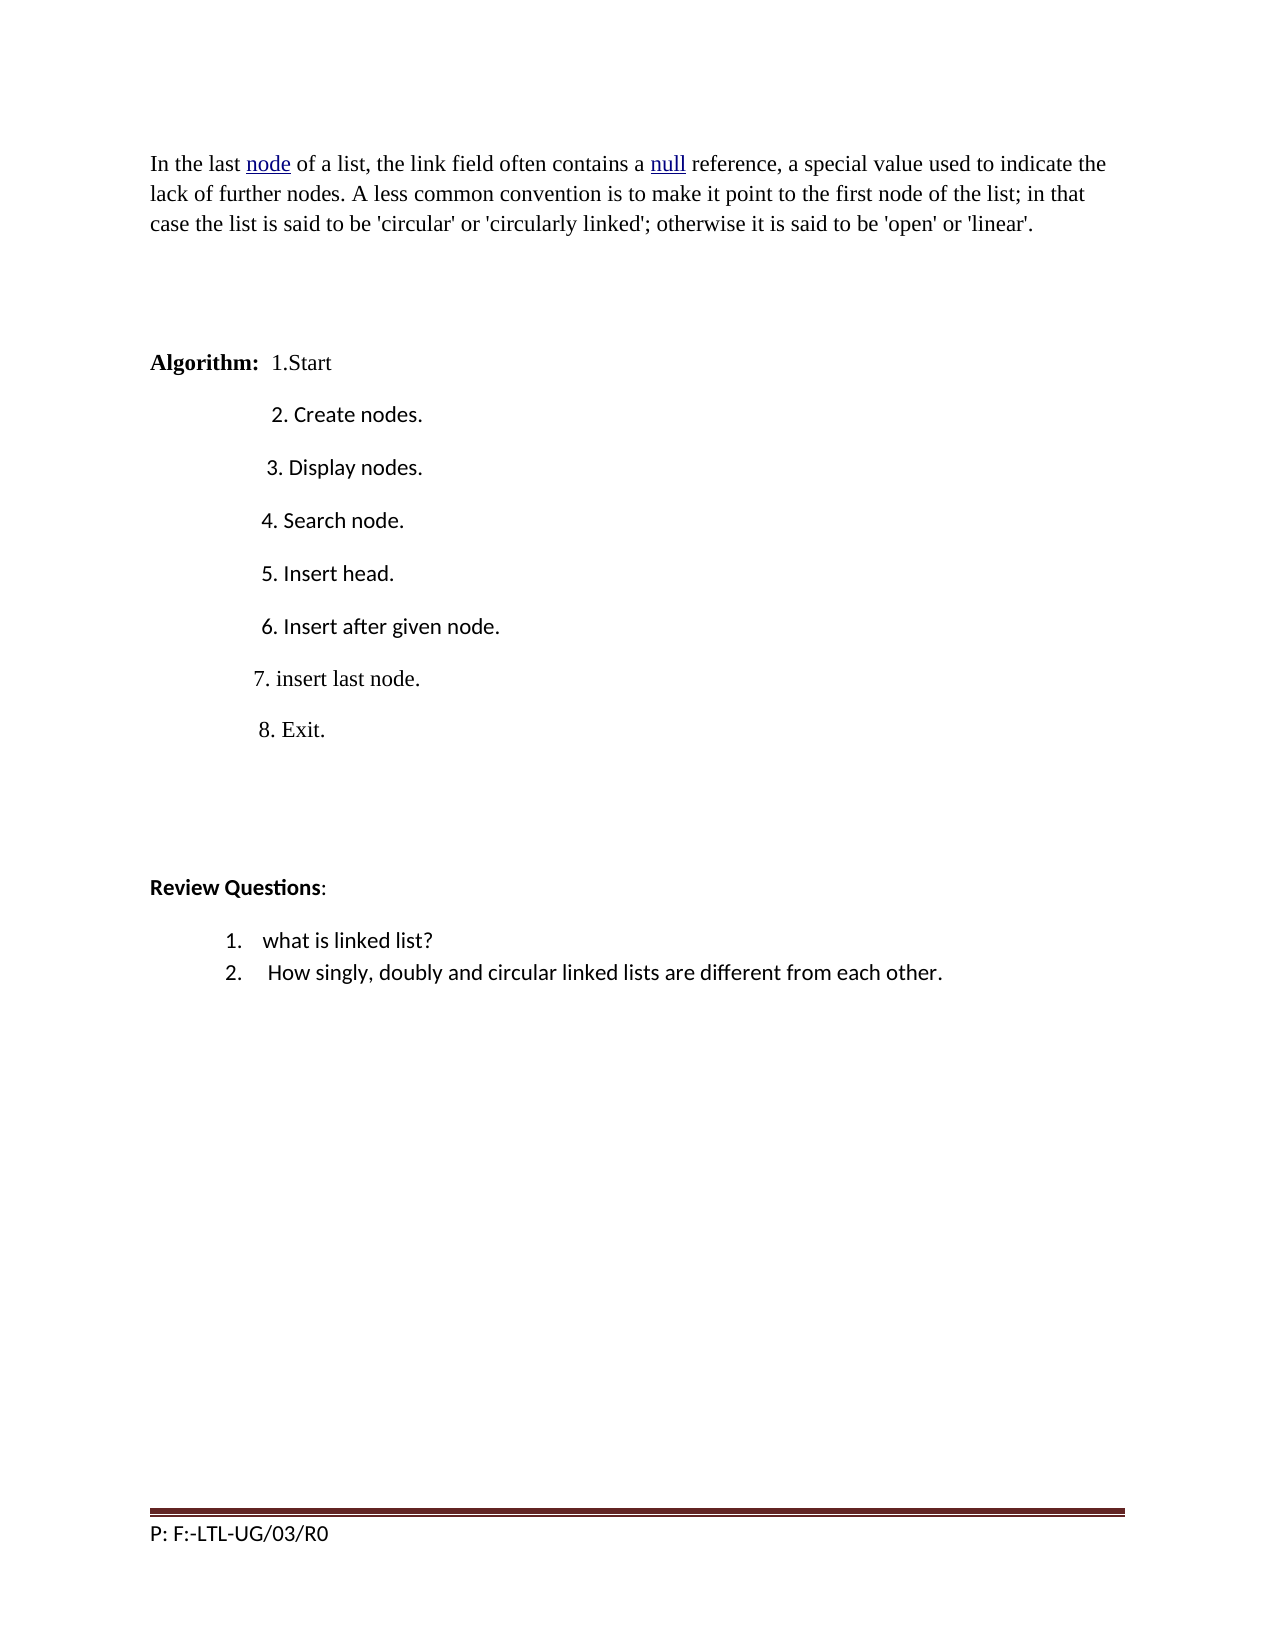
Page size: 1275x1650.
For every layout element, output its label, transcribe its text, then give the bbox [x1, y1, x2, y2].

list what is linked list? [225, 926, 1125, 954]
text 5. Insert head. [150, 559, 1125, 587]
text 7. insert last node. [150, 665, 1125, 691]
text 2. Create nodes. [150, 400, 1125, 428]
text 8. Exit. [150, 716, 1125, 742]
text 4. Search node. [150, 506, 1125, 534]
text In the last node of a list, the link field often contains a null reference, a special value used to indicate the lack of further nodes. A less common convention is to make it point to the first node of the list; in that case the list is said to be 'circular' or 'circularly linked'; otherwise it is said to be 'open' or 'linear'. [150, 150, 1125, 237]
list How singly, doubly and circular linked lists are different from each other. [225, 958, 1125, 986]
text Algorithm: 1.Start [150, 349, 1125, 375]
text 3. Display nodes. [150, 453, 1125, 481]
text Review Questions: [150, 873, 1125, 901]
text 6. Insert after given node. [150, 612, 1125, 640]
